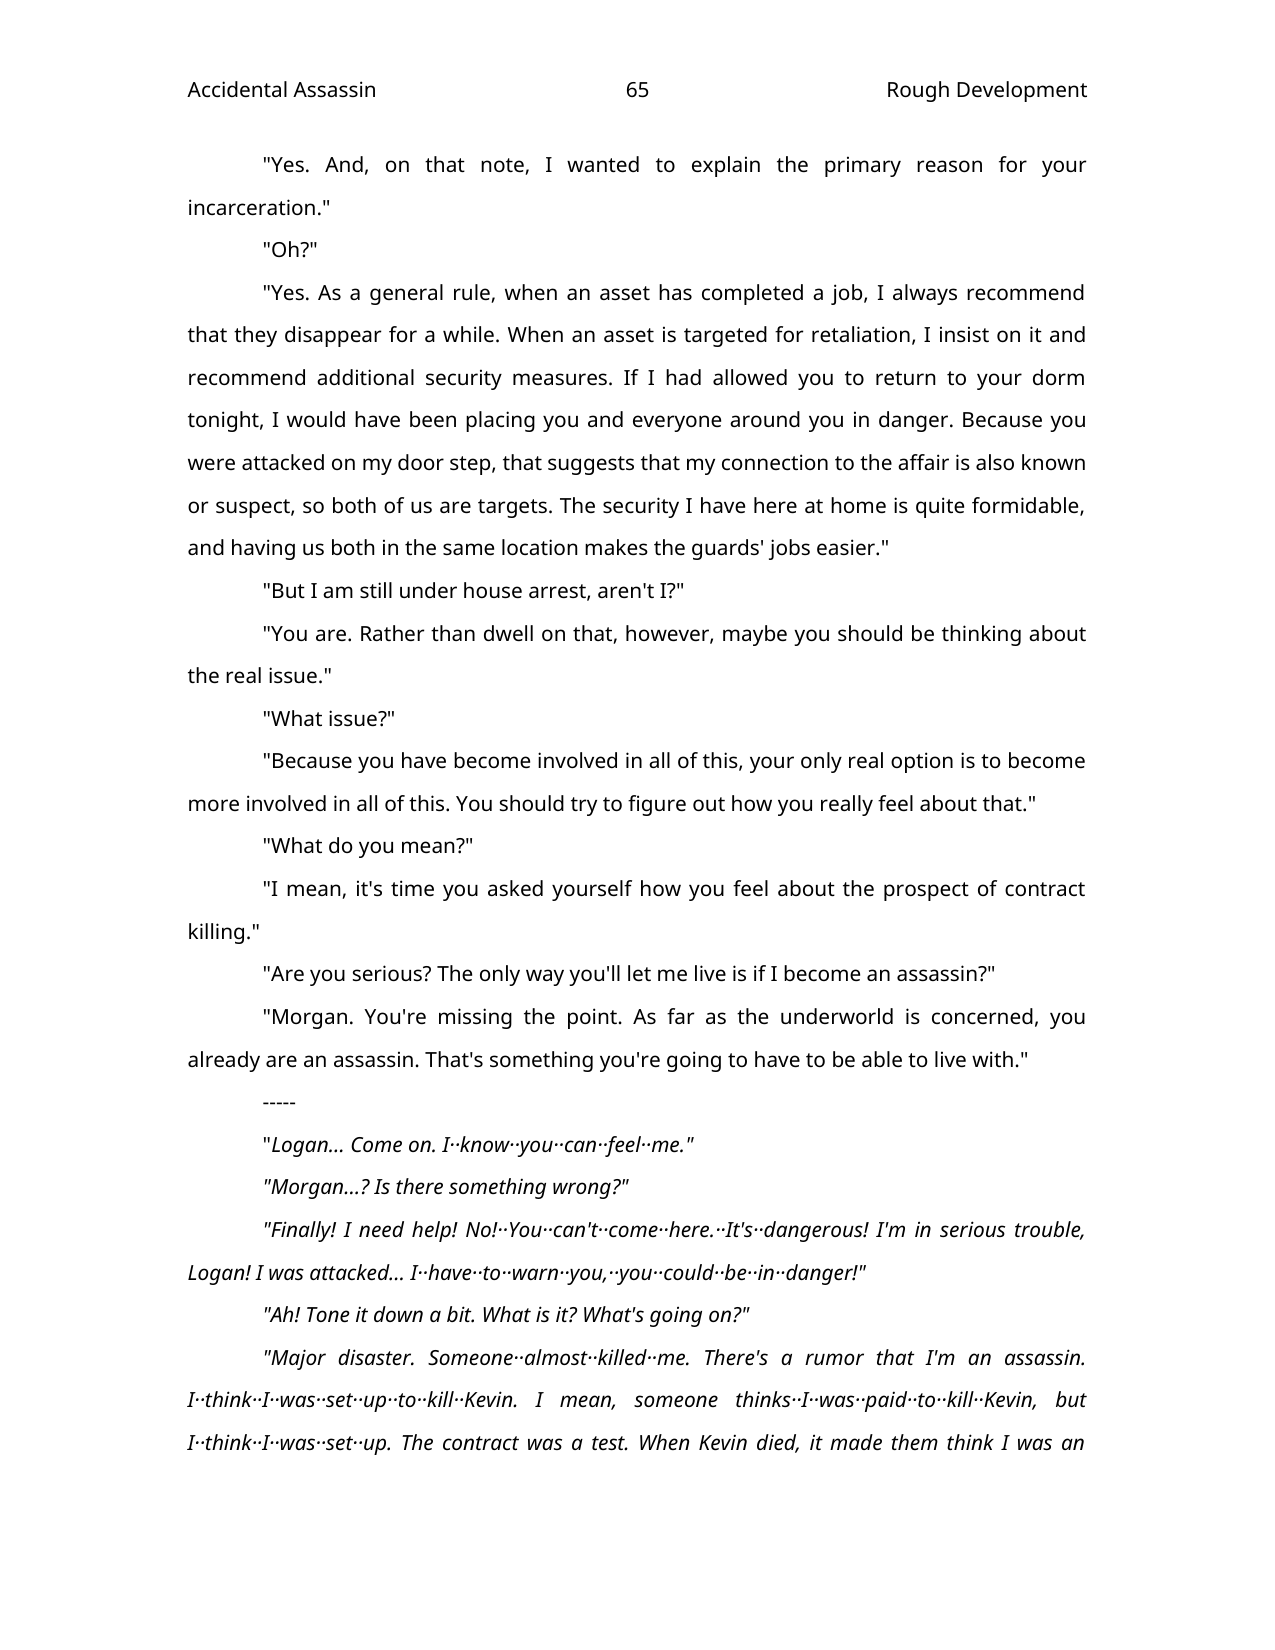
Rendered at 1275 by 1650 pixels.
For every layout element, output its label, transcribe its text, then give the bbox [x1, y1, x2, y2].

text "Logan… Come on. I··know··you··can··feel··me." [187, 1130, 1087, 1158]
text "Yes. And, on that note, I wanted to explain the primary reason for your incarceration." [187, 150, 1087, 221]
text "Morgan. You're missing the point. As far as the underworld is concerned, you already are an assassin. That's something you're going to have to be able to live with." [187, 1002, 1087, 1073]
text "Oh?" [187, 235, 1087, 264]
text "Yes. As a general rule, when an asset has completed a job, I always recommend that they disappear for a while. When an asset is targeted for retaliation, I insist on it and recommend additional security measures. If I had allowed you to return to your dorm tonight, I would have been placing you and everyone around you in danger. Because you were attacked on my door step, that suggests that my connection to the affair is also known or suspect, so both of us are targets. The security I have here at home is quite formidable, and having us both in the same location makes the guards' jobs easier." [187, 278, 1087, 562]
text "What do you mean?" [187, 832, 1087, 860]
text "I mean, it's time you asked yourself how you feel about the prospect of contract killing." [187, 874, 1087, 945]
text "What issue?" [187, 704, 1087, 732]
text "But I am still under house arrest, aren't I?" [187, 576, 1087, 604]
text "Are you serious? The only way you'll let me live is if I become an assassin?" [187, 959, 1087, 988]
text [187, 1343, 1087, 1457]
text "Morgan…? Is there something wrong?" [187, 1172, 1087, 1201]
text "You are. Rather than dwell on that, however, maybe you should be thinking about the real issue." [187, 619, 1087, 690]
text "Finally! I need help! No!··You··can't··come··here.··It's··dangerous! I'm in serious trouble, Logan! I was attacked… I··have··to··warn··you,··you··could··be··in··danger!" [187, 1215, 1087, 1286]
text "Ah! Tone it down a bit. What is it? What's going on?" [187, 1300, 1087, 1329]
text "Because you have become involved in all of this, your only real option is to become more involved in all of this. You should try to figure out how you really feel about that." [187, 746, 1087, 817]
text ----- [187, 1087, 1087, 1116]
